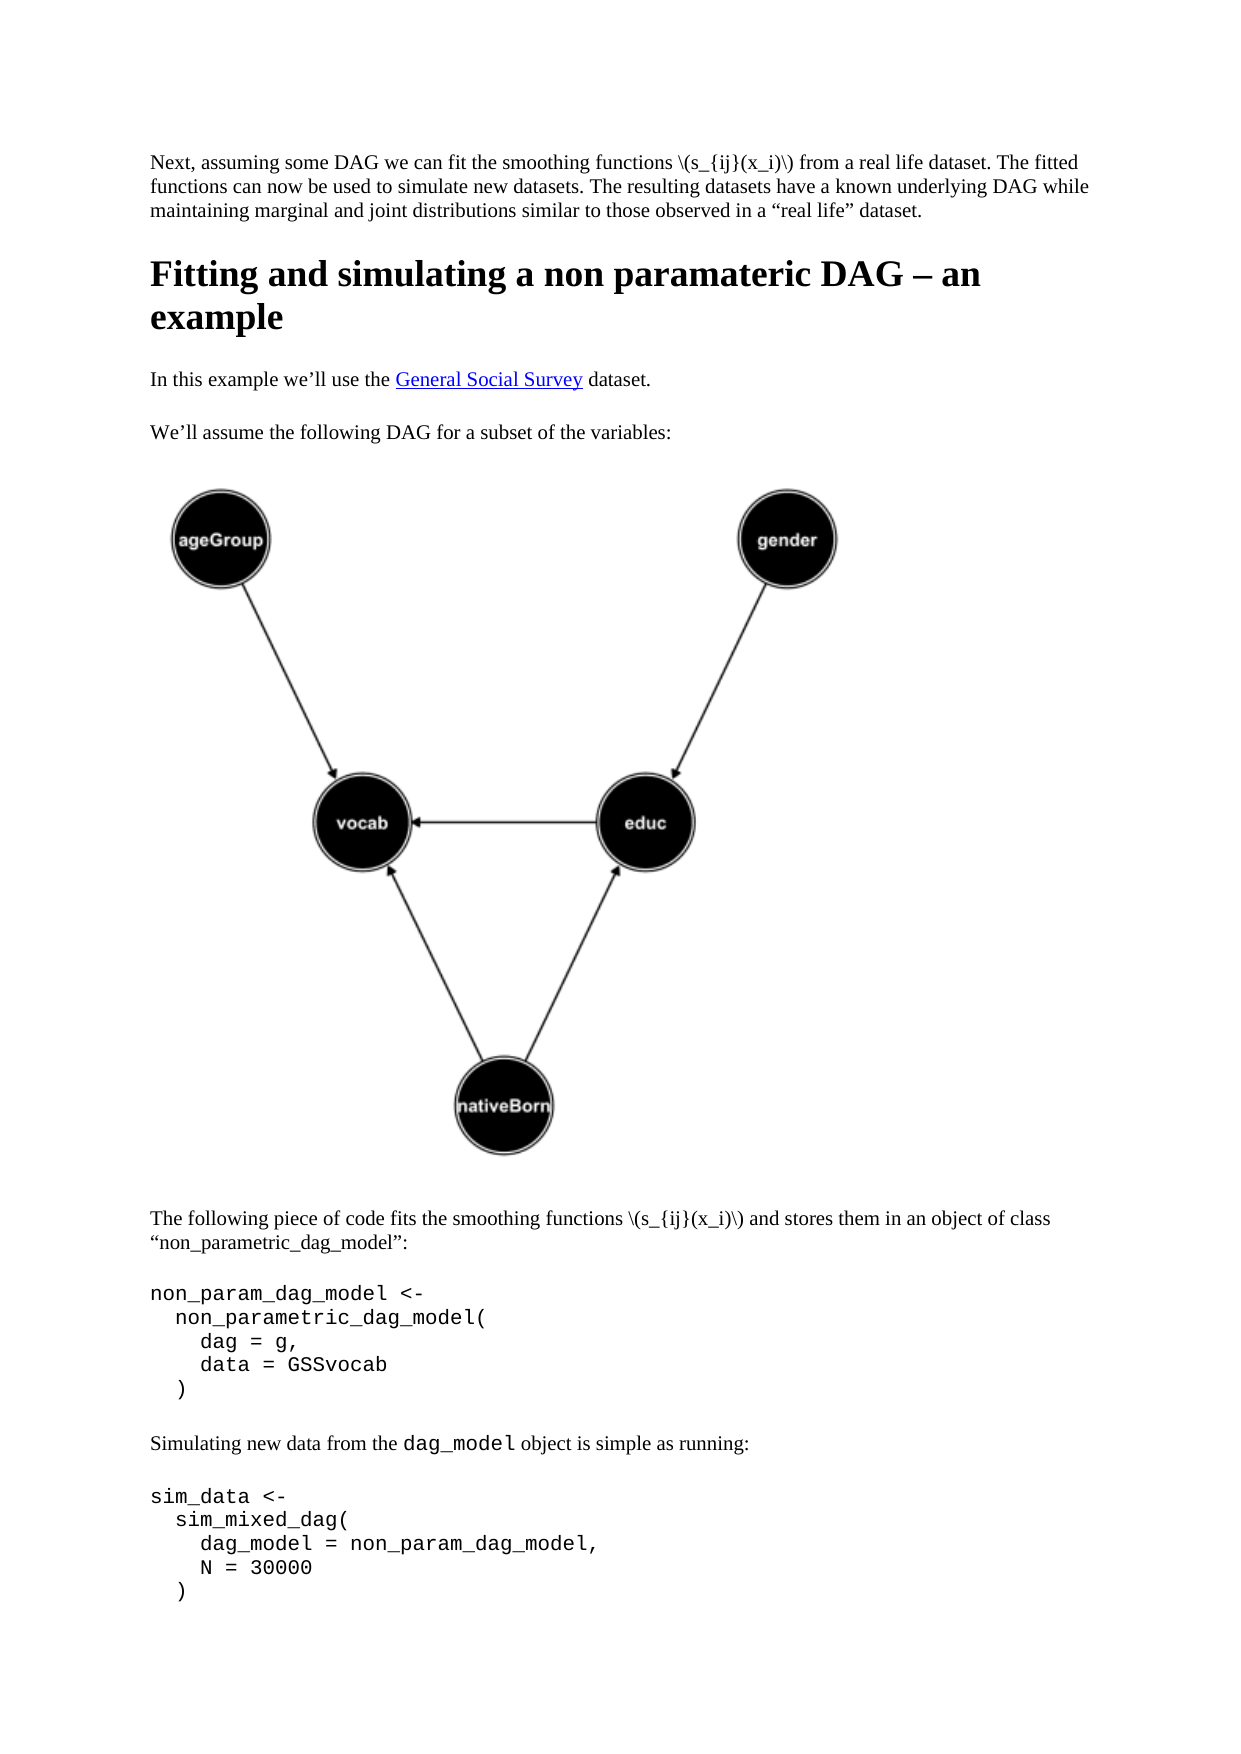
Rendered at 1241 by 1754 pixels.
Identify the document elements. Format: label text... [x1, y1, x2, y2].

text sim_data <- [150, 1486, 1090, 1509]
text dag_model = non_param_dag_model, [150, 1533, 1090, 1557]
text N = 30000 [150, 1557, 1090, 1580]
text non_parametric_dag_model( [150, 1307, 1090, 1331]
text ) [150, 1378, 1090, 1402]
text The following piece of code fits the smoothing functions \(s_{ij}(x_i)\) and stores them in an object of class “non_parametric_dag_model”: [150, 1206, 1090, 1254]
text Fitting and simulating a non paramateric DAG – an example [150, 251, 1090, 338]
text dag = g, [150, 1331, 1090, 1354]
text non_param_dag_model <- [150, 1283, 1090, 1307]
text ) [150, 1580, 1090, 1604]
text data = GSSvocab [150, 1354, 1090, 1378]
text In this example we’ll use the General Social Survey dataset. [150, 367, 1090, 391]
text We’ll assume the following DAG for a subset of the variables: [150, 420, 1090, 444]
text sim_mixed_dag( [150, 1509, 1090, 1533]
picture [150, 473, 854, 1177]
text Simulating new data from the dag_model object is simple as running: [150, 1431, 1090, 1457]
text Next, assuming some DAG we can fit the smoothing functions \(s_{ij}(x_i)\) from a real life dataset. The fitted functions can now be used to simulate new datasets. The resulting datasets have a known underlying DAG while maintaining marginal and joint distributions similar to those observed in a “real life” dataset. [150, 150, 1090, 222]
